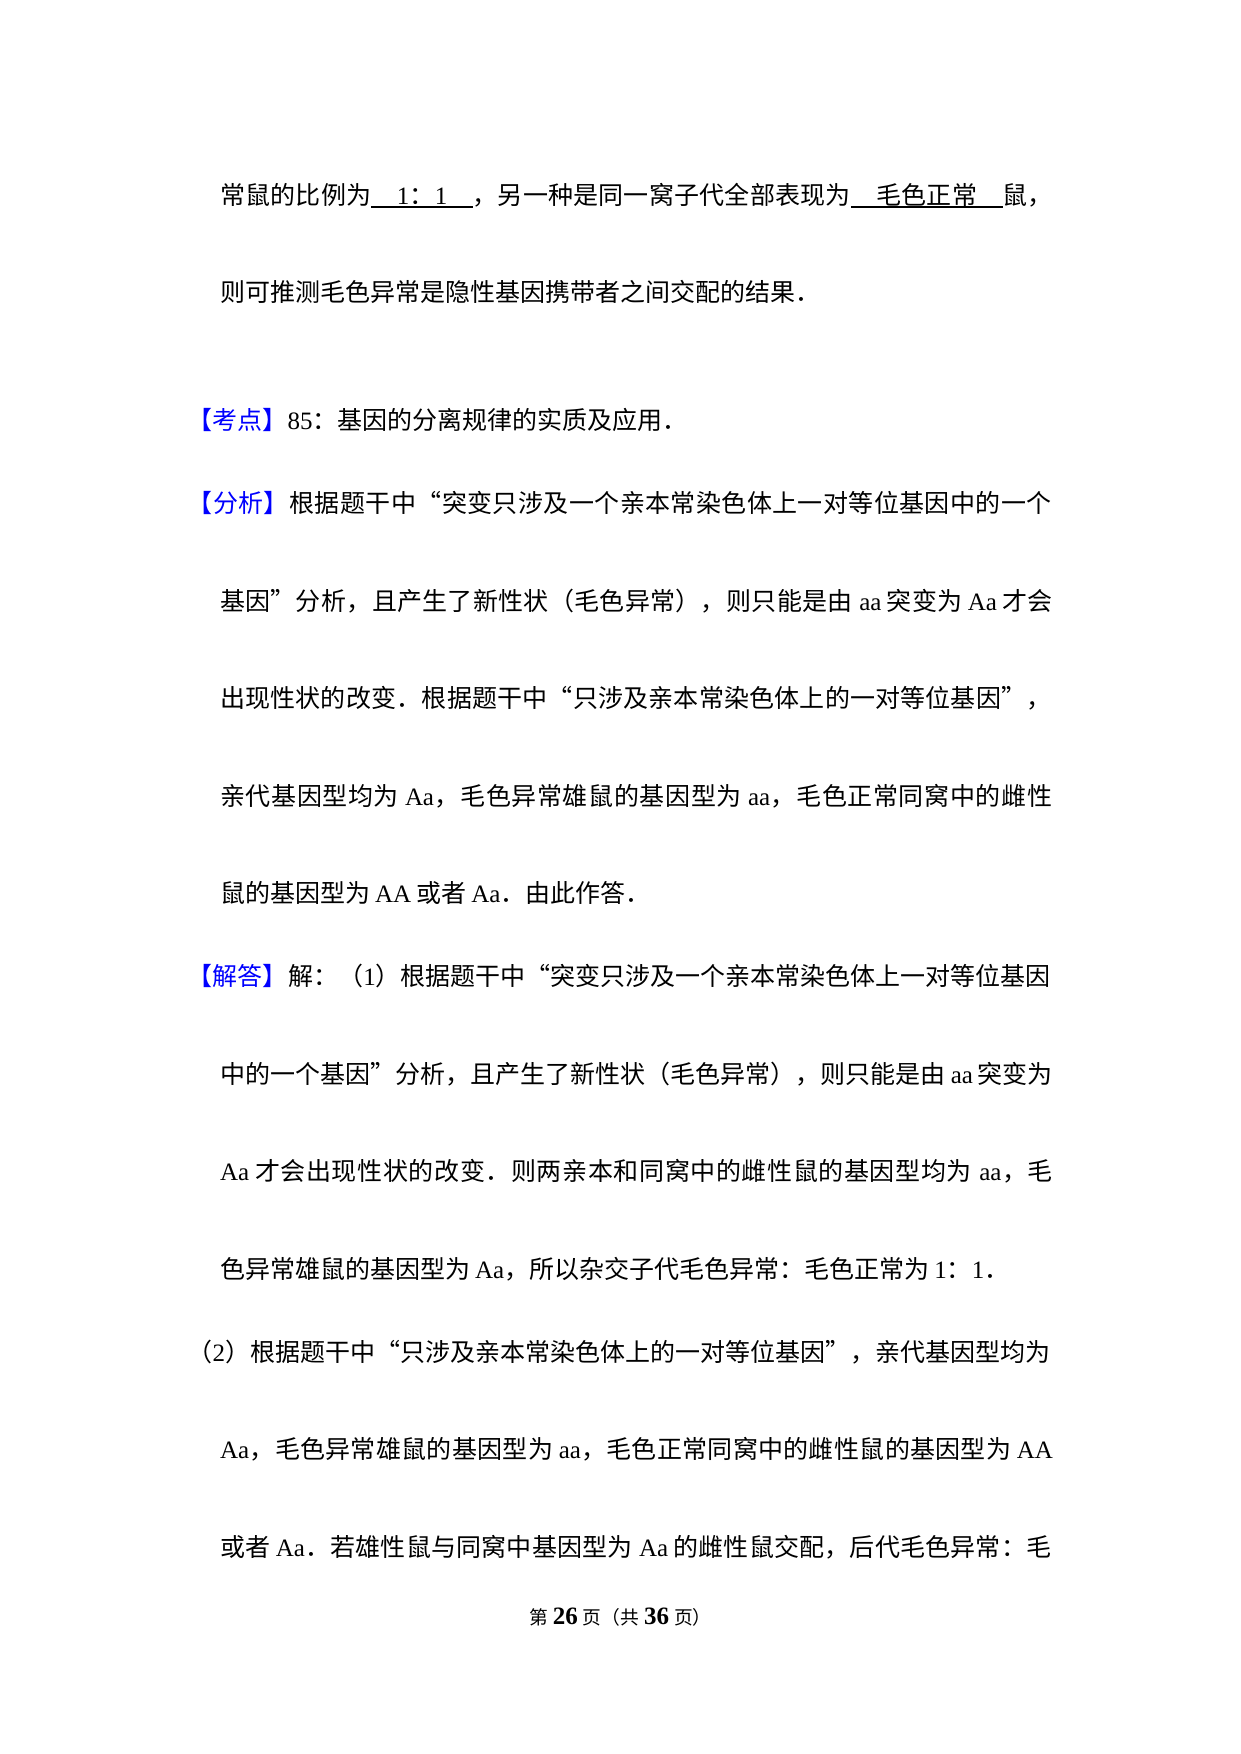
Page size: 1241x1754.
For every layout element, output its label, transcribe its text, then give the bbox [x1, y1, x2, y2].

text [187, 161, 1053, 323]
text 【分析】根据题干中“突变只涉及一个亲本常染色体上一对等位基因中的一个基因”分析，且产生了新性状（毛色异常），则只能是由aa突变为Aa才会出现性状的改变．根据题干中“只涉及亲本常染色体上的一对等位基因”，亲代基因型均为Aa，毛色异常雄鼠的基因型为aa，毛色正常同窝中的雌性鼠的基因型为AA或者Aa．由此作答． [187, 469, 1053, 924]
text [187, 1318, 1053, 1578]
text 【解答】解：（1）根据题干中“突变只涉及一个亲本常染色体上一对等位基因中的一个基因”分析，且产生了新性状（毛色异常），则只能是由aa突变为Aa才会出现性状的改变．则两亲本和同窝中的雌性鼠的基因型均为aa，毛色异常雄鼠的基因型为Aa，所以杂交子代毛色异常：毛色正常为1：1． [187, 942, 1053, 1300]
text 【考点】85：基因的分离规律的实质及应用．菁优网版权所有 [187, 386, 1053, 451]
